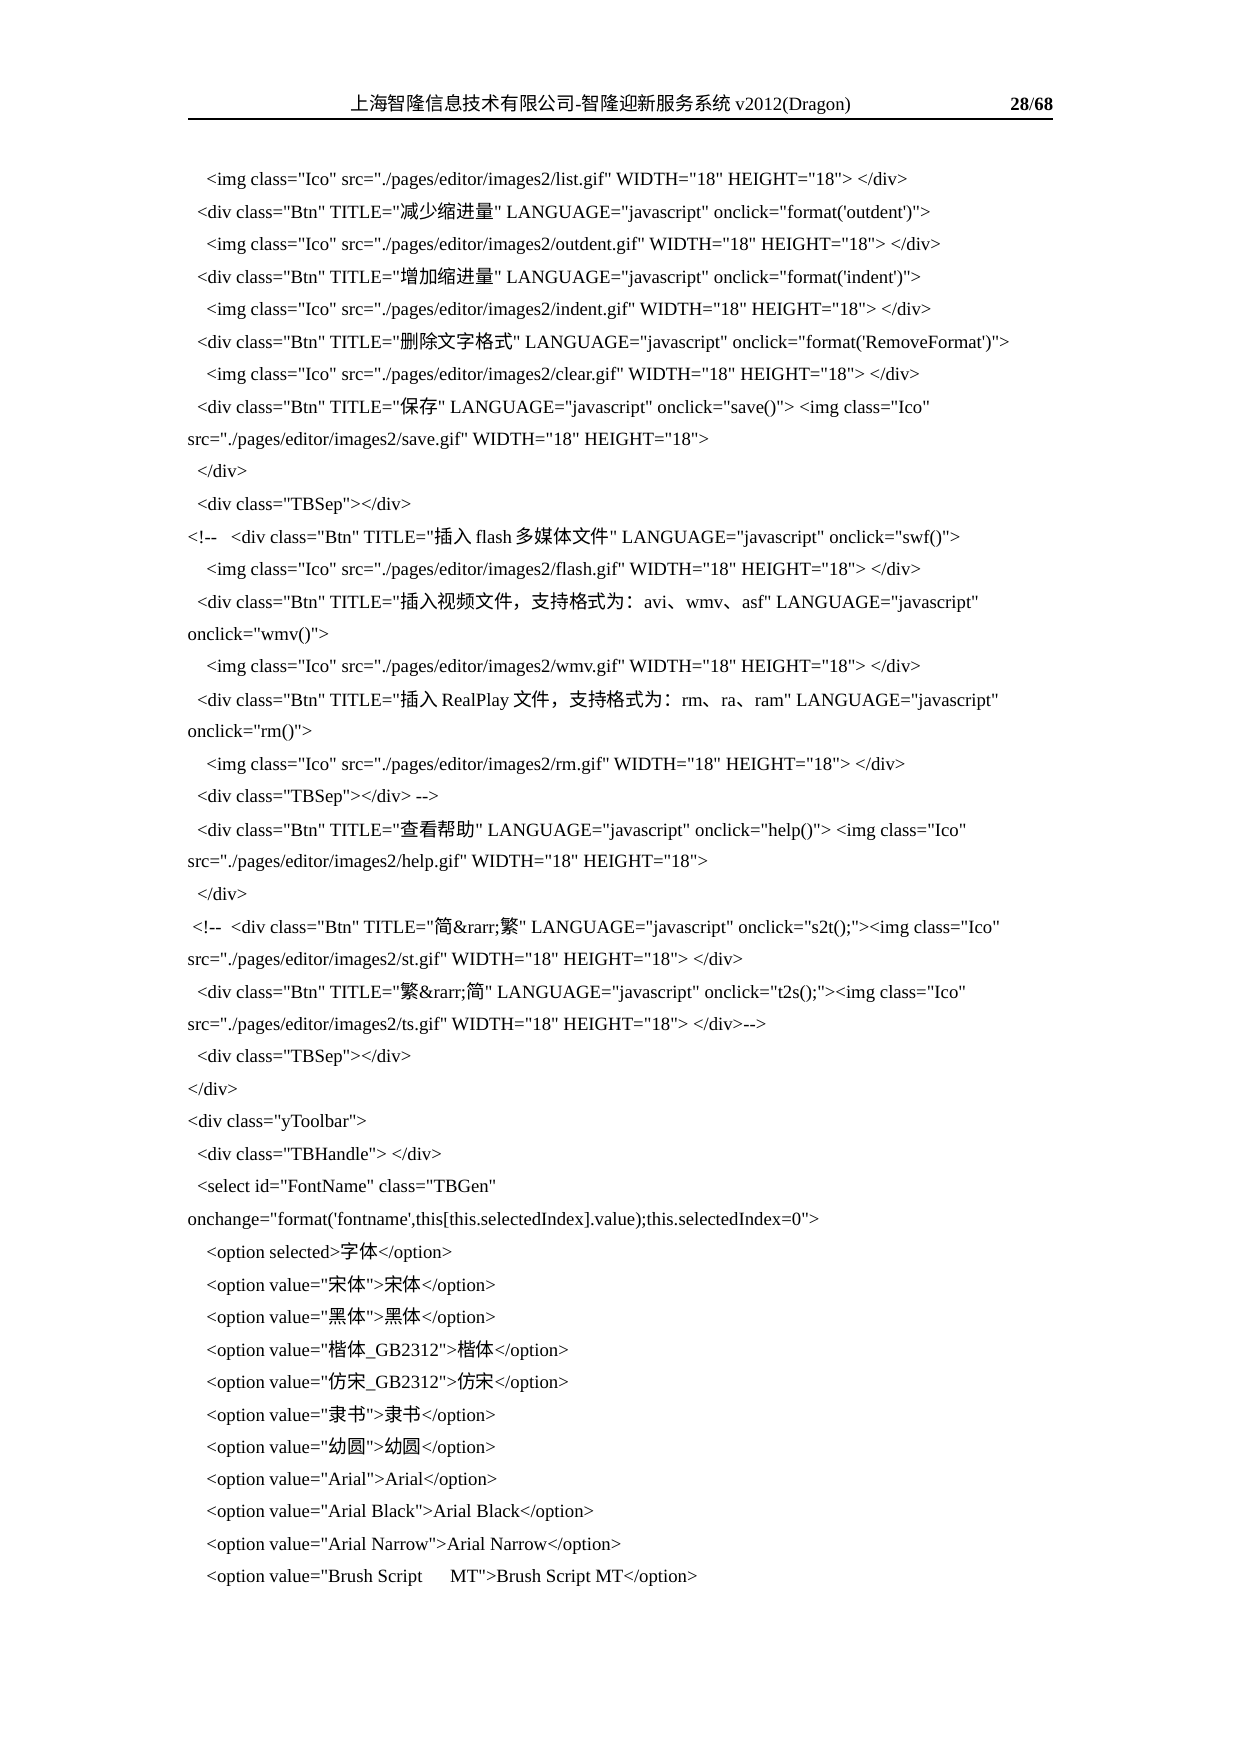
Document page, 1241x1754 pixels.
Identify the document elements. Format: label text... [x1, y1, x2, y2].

text <option value="仿宋_GB2312">仿宋</option> [187, 1364, 1053, 1397]
text <option selected>字体</option> [187, 1234, 1053, 1267]
text <img class="Ico" src="./pages/editor/images2/indent.gif" WIDTH="18" HEIGHT="18"> </div> [187, 292, 1053, 324]
text <option value="楷体_GB2312">楷体</option> [187, 1332, 1053, 1364]
text <option value="隶书">隶书</option> [187, 1397, 1053, 1429]
text <option value="幼圆">幼圆</option> [187, 1429, 1053, 1462]
text <option value="Arial">Arial</option> [187, 1462, 1053, 1494]
text <option value="Arial Narrow">Arial Narrow</option> [187, 1527, 1053, 1559]
text <div class="TBSep"></div> --> [187, 779, 1053, 812]
text <img class="Ico" src="./pages/editor/images2/list.gif" WIDTH="18" HEIGHT="18"> </div> [187, 162, 1053, 194]
text <div class="Btn" TITLE="增加缩进量" LANGUAGE="javascript" onclick="format('indent')"> [187, 259, 1053, 292]
text <!-- <div class="Btn" TITLE="简&rarr;繁" LANGUAGE="javascript" onclick="s2t();"><img class="Ico" src="./pages/editor/images2/st.gif" WIDTH="18" HEIGHT="18"> </div> [187, 909, 1053, 974]
text <select id="FontName" class="TBGen" onchange="format('fontname',this[this.selectedIndex].value);this.selectedIndex=0"> [187, 1169, 1053, 1234]
text <option value="Arial Black">Arial Black</option> [187, 1494, 1053, 1527]
text <img class="Ico" src="./pages/editor/images2/outdent.gif" WIDTH="18" HEIGHT="18"> </div> [187, 227, 1053, 259]
text </div> [187, 454, 1053, 487]
text <img class="Ico" src="./pages/editor/images2/rm.gif" WIDTH="18" HEIGHT="18"> </div> [187, 747, 1053, 779]
text <div class="Btn" TITLE="保存" LANGUAGE="javascript" onclick="save()"> <img class="Ico" src="./pages/editor/images2/save.gif" WIDTH="18" HEIGHT="18"> [187, 389, 1053, 454]
text <option value="宋体">宋体</option> [187, 1267, 1053, 1299]
text <div class="Btn" TITLE="删除文字格式" LANGUAGE="javascript" onclick="format('RemoveFormat')"> [187, 324, 1053, 357]
text </div> [187, 1072, 1053, 1104]
text </div> [187, 877, 1053, 909]
text <div class="Btn" TITLE="查看帮助" LANGUAGE="javascript" onclick="help()"> <img class="Ico" src="./pages/editor/images2/help.gif" WIDTH="18" HEIGHT="18"> [187, 812, 1053, 877]
text <div class="TBSep"></div> [187, 487, 1053, 519]
text <option value="黑体">黑体</option> [187, 1299, 1053, 1332]
text <img class="Ico" src="./pages/editor/images2/flash.gif" WIDTH="18" HEIGHT="18"> </div> [187, 552, 1053, 584]
text <div class="yToolbar"> [187, 1104, 1053, 1137]
text <div class="Btn" TITLE="繁&rarr;简" LANGUAGE="javascript" onclick="t2s();"><img class="Ico" src="./pages/editor/images2/ts.gif" WIDTH="18" HEIGHT="18"> </div>--> [187, 974, 1053, 1039]
text <div class="TBSep"></div> [187, 1039, 1053, 1072]
text <div class="TBHandle"> </div> [187, 1137, 1053, 1169]
text <div class="Btn" TITLE="插入视频文件，支持格式为：avi、wmv、asf" LANGUAGE="javascript" onclick="wmv()"> [187, 584, 1053, 649]
text <option value="Brush Script MT">Brush Script MT</option> [187, 1559, 1053, 1592]
text <img class="Ico" src="./pages/editor/images2/clear.gif" WIDTH="18" HEIGHT="18"> </div> [187, 357, 1053, 389]
text <div class="Btn" TITLE="插入RealPlay文件，支持格式为：rm、ra、ram" LANGUAGE="javascript" onclick="rm()"> [187, 682, 1053, 747]
text <div class="Btn" TITLE="减少缩进量" LANGUAGE="javascript" onclick="format('outdent')"> [187, 194, 1053, 227]
text <!-- <div class="Btn" TITLE="插入flash多媒体文件" LANGUAGE="javascript" onclick="swf()"> [187, 519, 1053, 552]
text <img class="Ico" src="./pages/editor/images2/wmv.gif" WIDTH="18" HEIGHT="18"> </div> [187, 649, 1053, 682]
